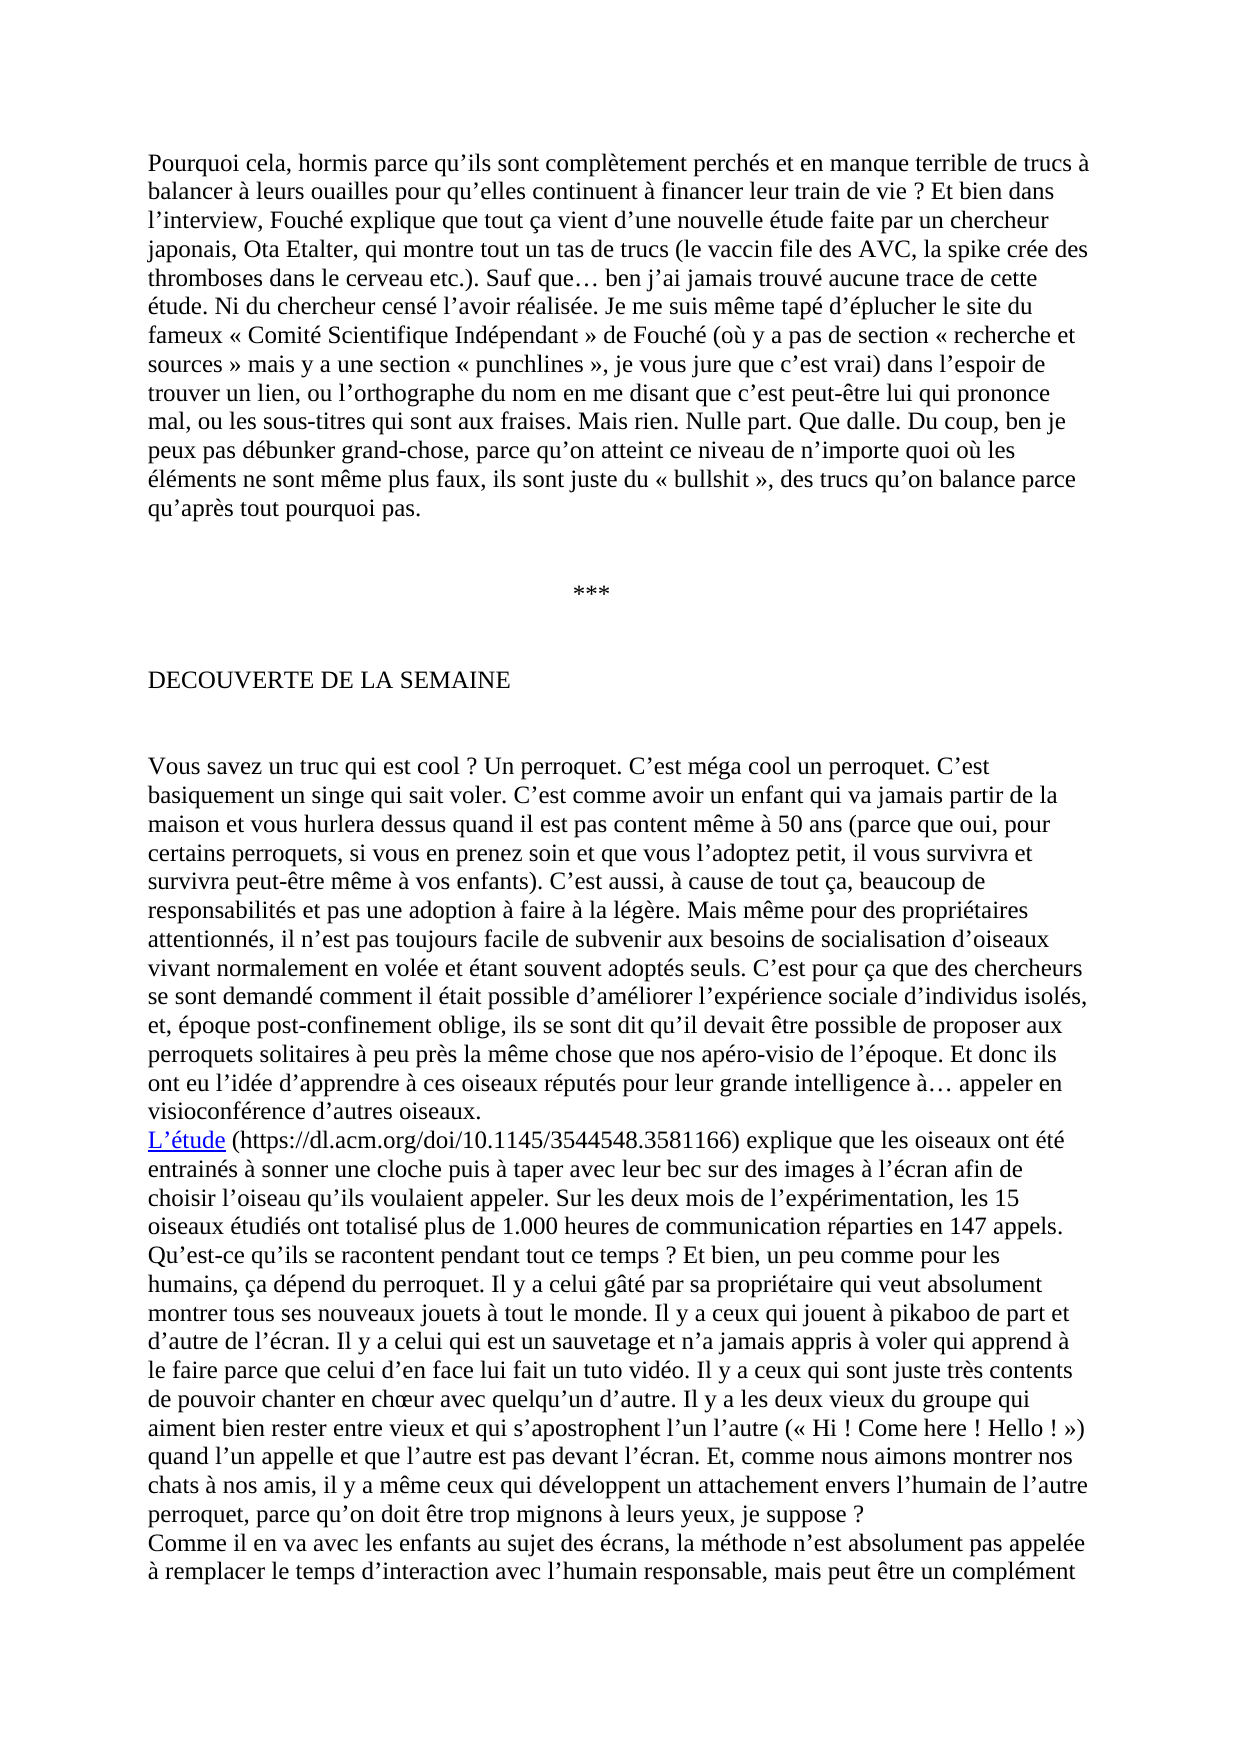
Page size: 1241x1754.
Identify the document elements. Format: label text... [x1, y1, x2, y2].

text L’étude (https://dl.acm.org/doi/10.1145/3544548.3581166) explique que les oiseaux ont été entrainés à sonner une cloche puis à taper avec leur bec sur des images à l’écran afin de choisir l’oiseau qu’ils voulaient appeler. Sur les deux mois de l’expérimentation, les 15 oiseaux étudiés ont totalisé plus de 1.000 heures de communication réparties en 147 appels. Qu’est-ce qu’ils se racontent pendant tout ce temps ? Et bien, un peu comme pour les humains, ça dépend du perroquet. Il y a celui gâté par sa propriétaire qui veut absolument montrer tous ses nouveaux jouets à tout le monde. Il y a ceux qui jouent à pikaboo de part et d’autre de l’écran. Il y a celui qui est un sauvetage et n’a jamais appris à voler qui apprend à le faire parce que celui d’en face lui fait un tuto vidéo. Il y a ceux qui sont juste très contents de pouvoir chanter en chœur avec quelqu’un d’autre. Il y a les deux vieux du groupe qui aiment bien rester entre vieux et qui s’apostrophent l’un l’autre (« Hi ! Come here ! Hello ! ») quand l’un appelle et que l’autre est pas devant l’écran. Et, comme nous aimons montrer nos chats à nos amis, il y a même ceux qui développent un attachement envers l’humain de l’autre perroquet, parce qu’on doit être trop mignons à leurs yeux, je suppose ? [148, 1125, 1093, 1528]
text Pourquoi cela, hormis parce qu’ils sont complètement perchés et en manque terrible de trucs à balancer à leurs ouailles pour qu’elles continuent à financer leur train de vie ? Et bien dans l’interview, Fouché explique que tout ça vient d’une nouvelle étude faite par un chercheur japonais, Ota Etalter, qui montre tout un tas de trucs (le vaccin file des AVC, la spike crée des thromboses dans le cerveau etc.). Sauf que… ben j’ai jamais trouvé aucune trace de cette étude. Ni du chercheur censé l’avoir réalisée. Je me suis même tapé d’éplucher le site du fameux « Comité Scientifique Indépendant » de Fouché (où y a pas de section « recherche et sources » mais y a une section « punchlines », je vous jure que c’est vrai) dans l’espoir de trouver un lien, ou l’orthographe du nom en me disant que c’est peut-être lui qui prononce mal, ou les sous-titres qui sont aux fraises. Mais rien. Nulle part. Que dalle. Du coup, ben je peux pas débunker grand-chose, parce qu’on atteint ce niveau de n’importe quoi où les éléments ne sont même plus faux, ils sont juste du « bullshit », des trucs qu’on balance parce qu’après tout pourquoi pas. [148, 148, 1093, 521]
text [148, 1528, 1093, 1585]
text *** [148, 579, 1093, 608]
subtitle DECOUVERTE DE LA SEMAINE [148, 665, 1093, 694]
text Vous savez un truc qui est cool ? Un perroquet. C’est méga cool un perroquet. C’est basiquement un singe qui sait voler. C’est comme avoir un enfant qui va jamais partir de la maison et vous hurlera dessus quand il est pas content même à 50 ans (parce que oui, pour certains perroquets, si vous en prenez soin et que vous l’adoptez petit, il vous survivra et survivra peut-être même à vos enfants). C’est aussi, à cause de tout ça, beaucoup de responsabilités et pas une adoption à faire à la légère. Mais même pour des propriétaires attentionnés, il n’est pas toujours facile de subvenir aux besoins de socialisation d’oiseaux vivant normalement en volée et étant souvent adoptés seuls. C’est pour ça que des chercheurs se sont demandé comment il était possible d’améliorer l’expérience sociale d’individus isolés, et, époque post-confinement oblige, ils se sont dit qu’il devait être possible de proposer aux perroquets solitaires à peu près la même chose que nos apéro-visio de l’époque. Et donc ils ont eu l’idée d’apprendre à ces oiseaux réputés pour leur grande intelligence à… appeler en visioconférence d’autres oiseaux. [148, 751, 1093, 1125]
